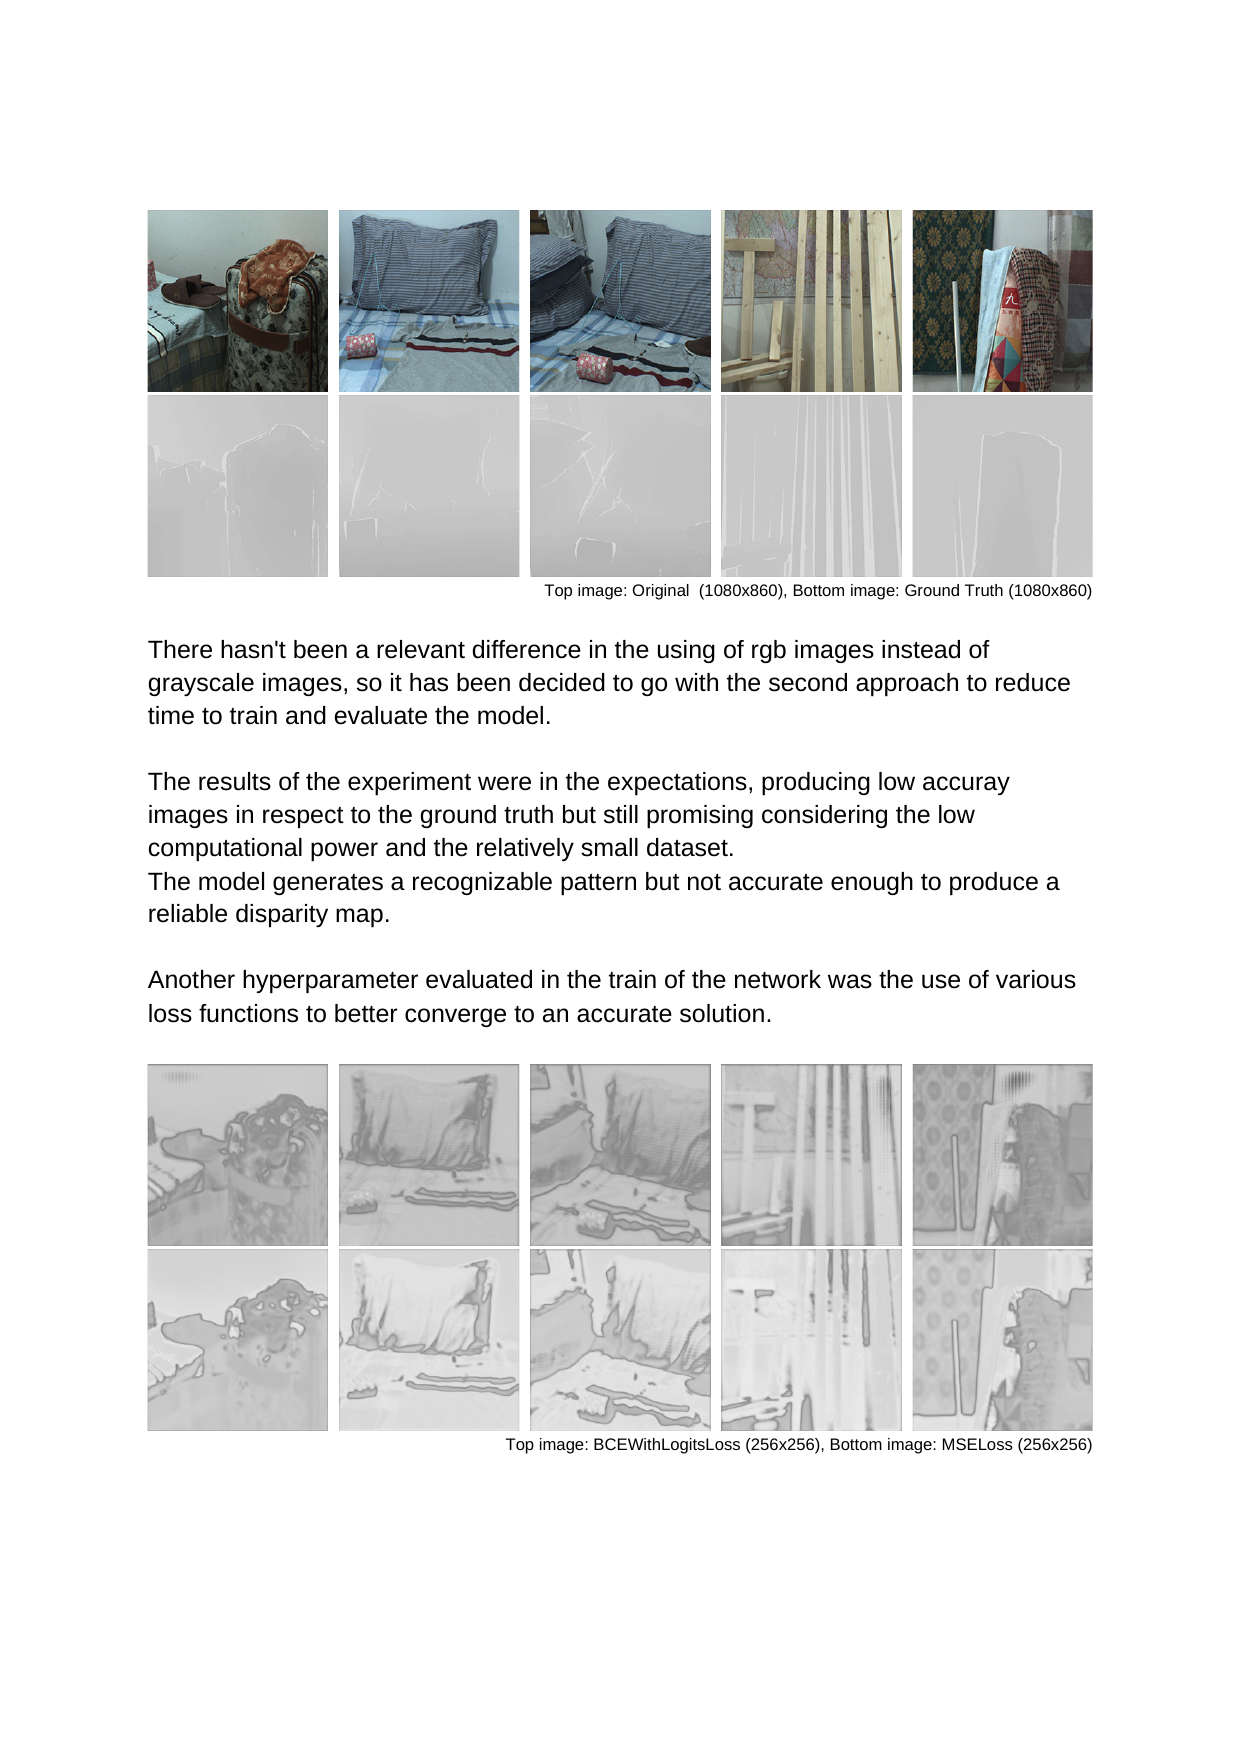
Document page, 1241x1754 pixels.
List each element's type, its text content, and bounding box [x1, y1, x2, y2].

text Top image: Original (1080x860), Bottom image: Ground Truth (1080x860) [148, 580, 1093, 599]
picture [147, 1064, 1093, 1246]
picture [147, 210, 1093, 392]
picture [147, 1249, 1093, 1431]
picture [147, 395, 1093, 577]
text The model generates a recognizable pattern but not accurate enough to produce a reliable disparity map. [148, 866, 1093, 928]
text There hasn't been a relevant difference in the using of rgb images instead of grayscale images, so it has been decided to go with the second approach to reduce time to train and evaluate the model. [148, 635, 1093, 730]
text Top image: BCEWithLogitsLoss (256x256), Bottom image: MSELoss (256x256) [148, 1435, 1093, 1454]
text The results of the experiment were in the expectations, producing low accuray images in respect to the ground truth but still promising considering the low computational power and the relatively small dataset. [148, 767, 1093, 862]
text Another hyperparameter evaluated in the train of the network was the use of various loss functions to better converge to an accurate solution. [148, 966, 1093, 1027]
